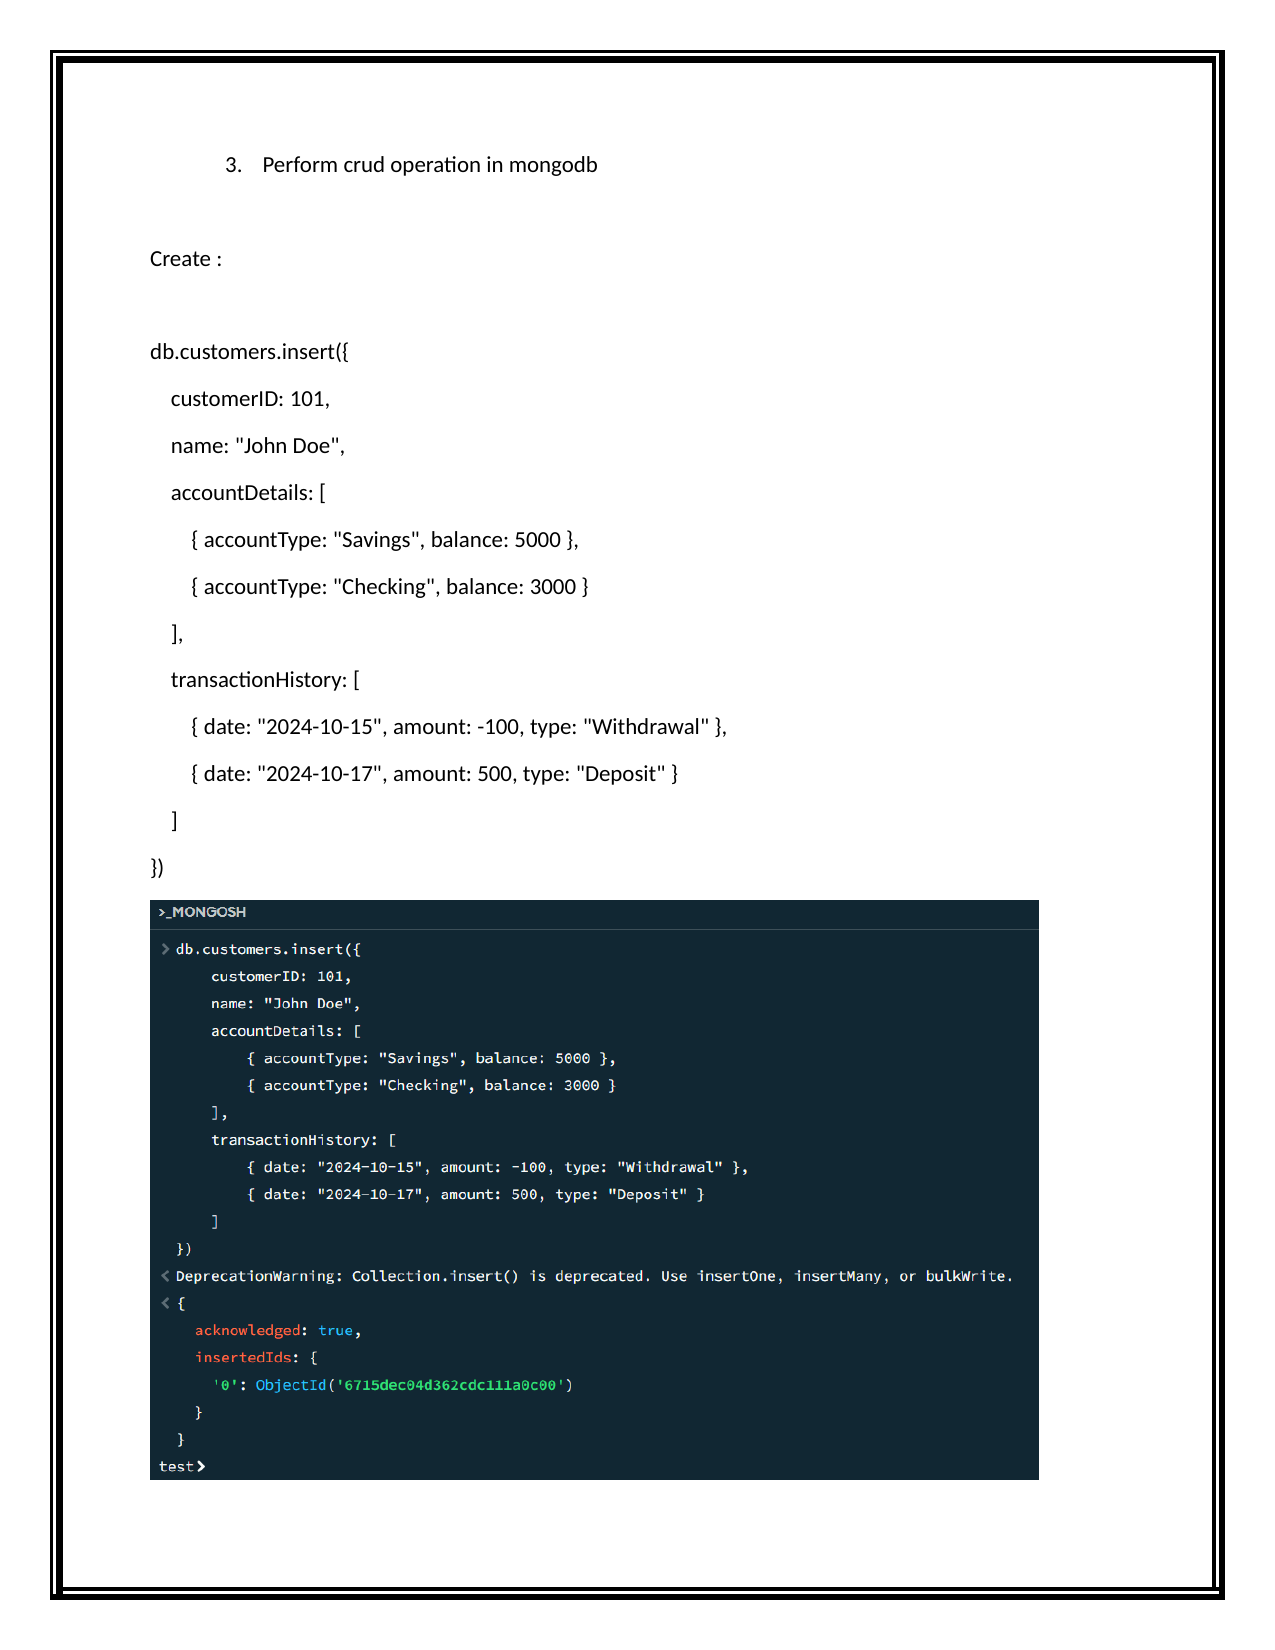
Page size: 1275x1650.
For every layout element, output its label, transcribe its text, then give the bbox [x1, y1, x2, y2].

text name: "John Doe", [150, 431, 1125, 459]
text customerID: 101, [150, 384, 1125, 412]
text { accountType: "Savings", balance: 5000 }, [150, 525, 1125, 553]
text ], [150, 619, 1125, 647]
text { date: "2024-10-17", amount: 500, type: "Deposit" } [150, 759, 1125, 787]
text { date: "2024-10-15", amount: -100, type: "Withdrawal" }, [150, 712, 1125, 741]
text ] [150, 806, 1125, 834]
text db.customers.insert({ [150, 337, 1125, 366]
text }) [150, 853, 1125, 881]
text { accountType: "Checking", balance: 3000 } [150, 572, 1125, 600]
text accountDetails: [ [150, 478, 1125, 506]
picture [150, 900, 1039, 1480]
text Create : [150, 244, 1125, 272]
text transactionHistory: [ [150, 666, 1125, 694]
list Perform crud operation in mongodb [225, 150, 1125, 178]
